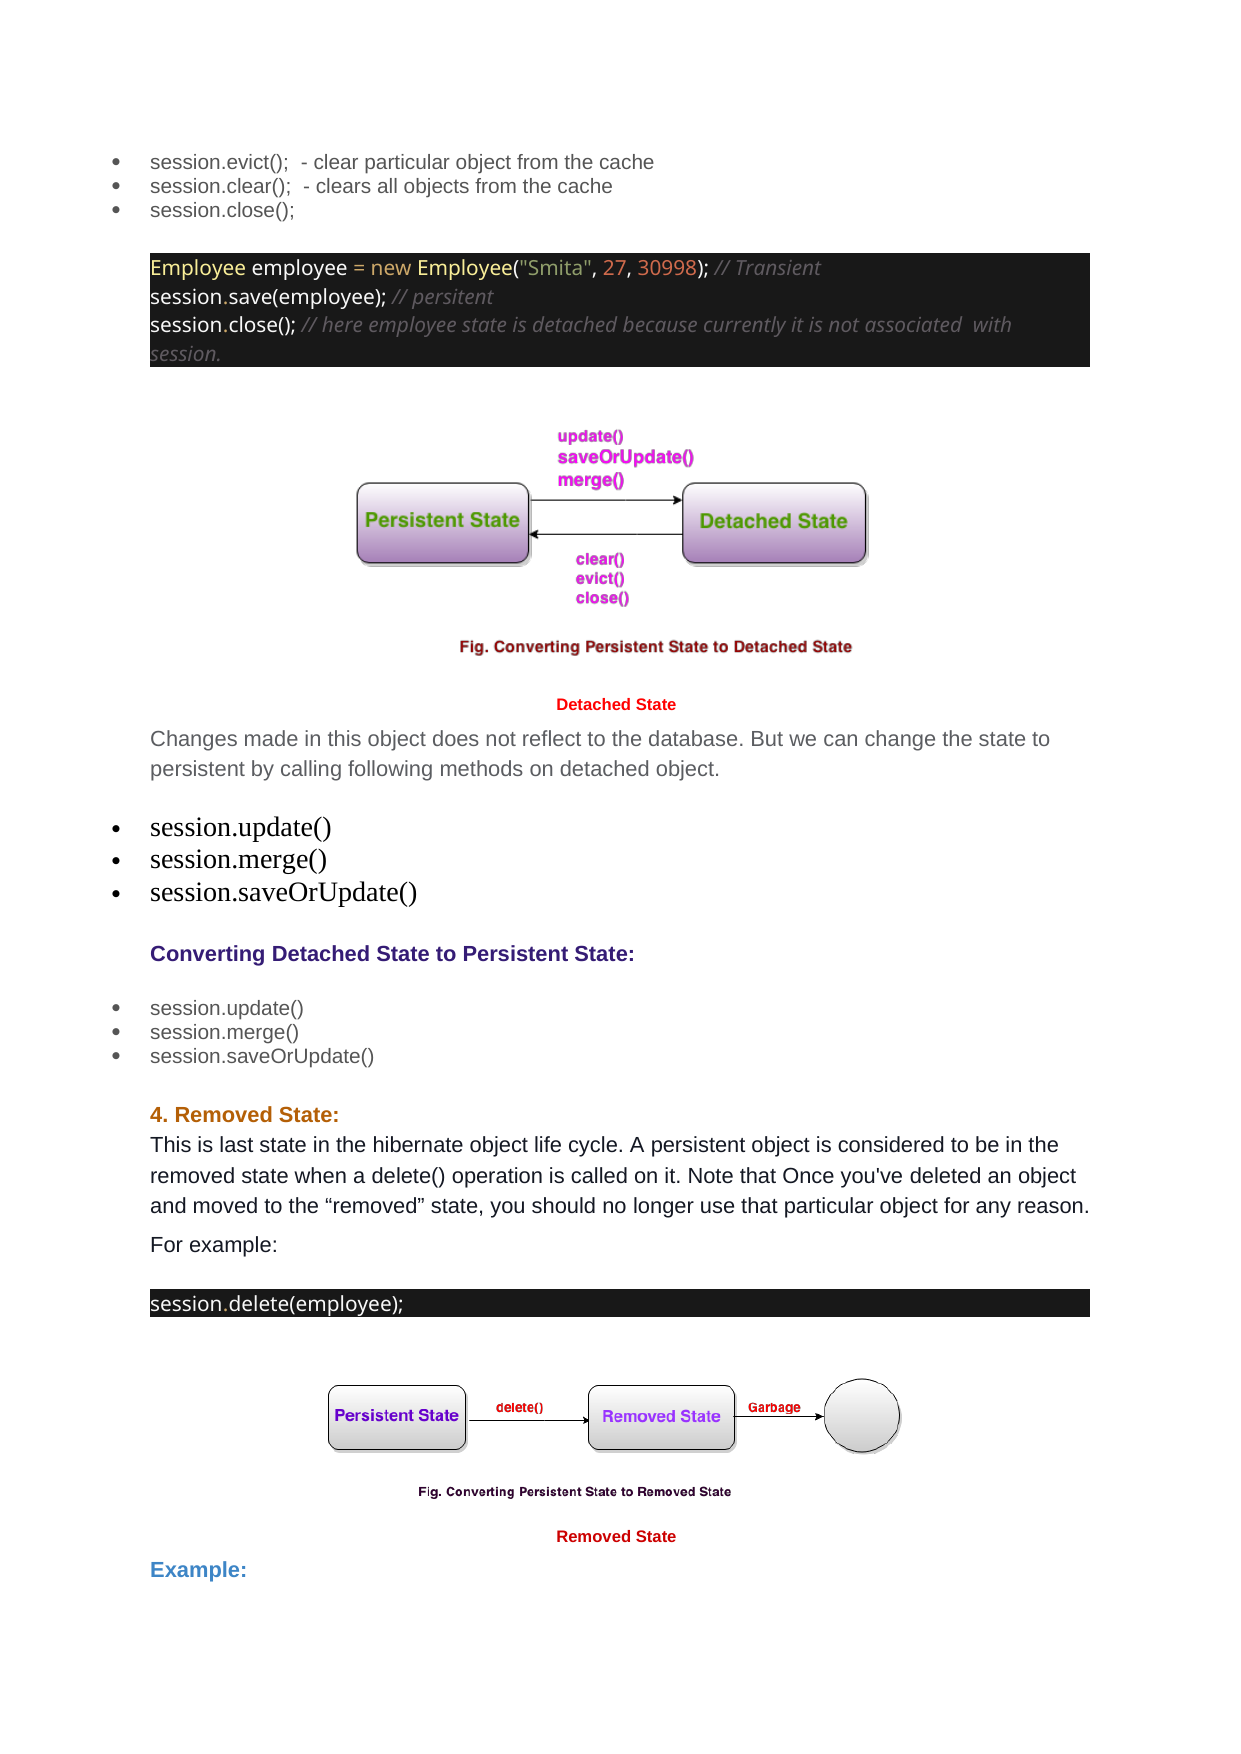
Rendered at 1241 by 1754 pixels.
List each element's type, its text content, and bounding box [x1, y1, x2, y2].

list session.saveOrUpdate() [112, 1044, 1059, 1068]
list session.close(); [112, 198, 1059, 222]
list session.update() [112, 996, 1059, 1020]
table_cell Removed State [140, 1520, 1101, 1552]
list session.merge() [112, 1020, 1059, 1044]
text Example: [150, 1552, 1090, 1582]
list session.evict(); - clear particular object from the cache [112, 150, 1059, 174]
text 4. Removed State: This is last state in the hibernate object life cycle. A persistent object is considered to be in the removed state when a delete() operation is called on it. Note that Once you've deleted an object and moved to the “removed” state, you should no longer use that particular object for any reason. [150, 1097, 1090, 1218]
list session.saveOrUpdate() [112, 875, 1059, 907]
list session.update() [112, 810, 1059, 842]
table_header [140, 399, 1101, 689]
text For example: [150, 1227, 1090, 1257]
table_header [140, 1349, 1101, 1520]
text Changes made in this object does not reflect to the database. But we can change the state to persistent by calling following methods on detached object. [150, 720, 1090, 781]
table_cell Detached State [140, 689, 1101, 720]
text session.delete(employee); [150, 1289, 1090, 1317]
list session.merge() [112, 842, 1059, 875]
picture [303, 1354, 929, 1514]
list session.clear(); - clears all objects from the cache [112, 174, 1059, 198]
text Converting Detached State to Persistent State: [150, 936, 1090, 967]
text Employee employee = new Employee("Smita", 27, 30998); // Transient session.save(employee); // persitent session.close(); // here employee state is detached because currently it is not associated with session. [150, 253, 1090, 367]
picture [303, 404, 929, 683]
